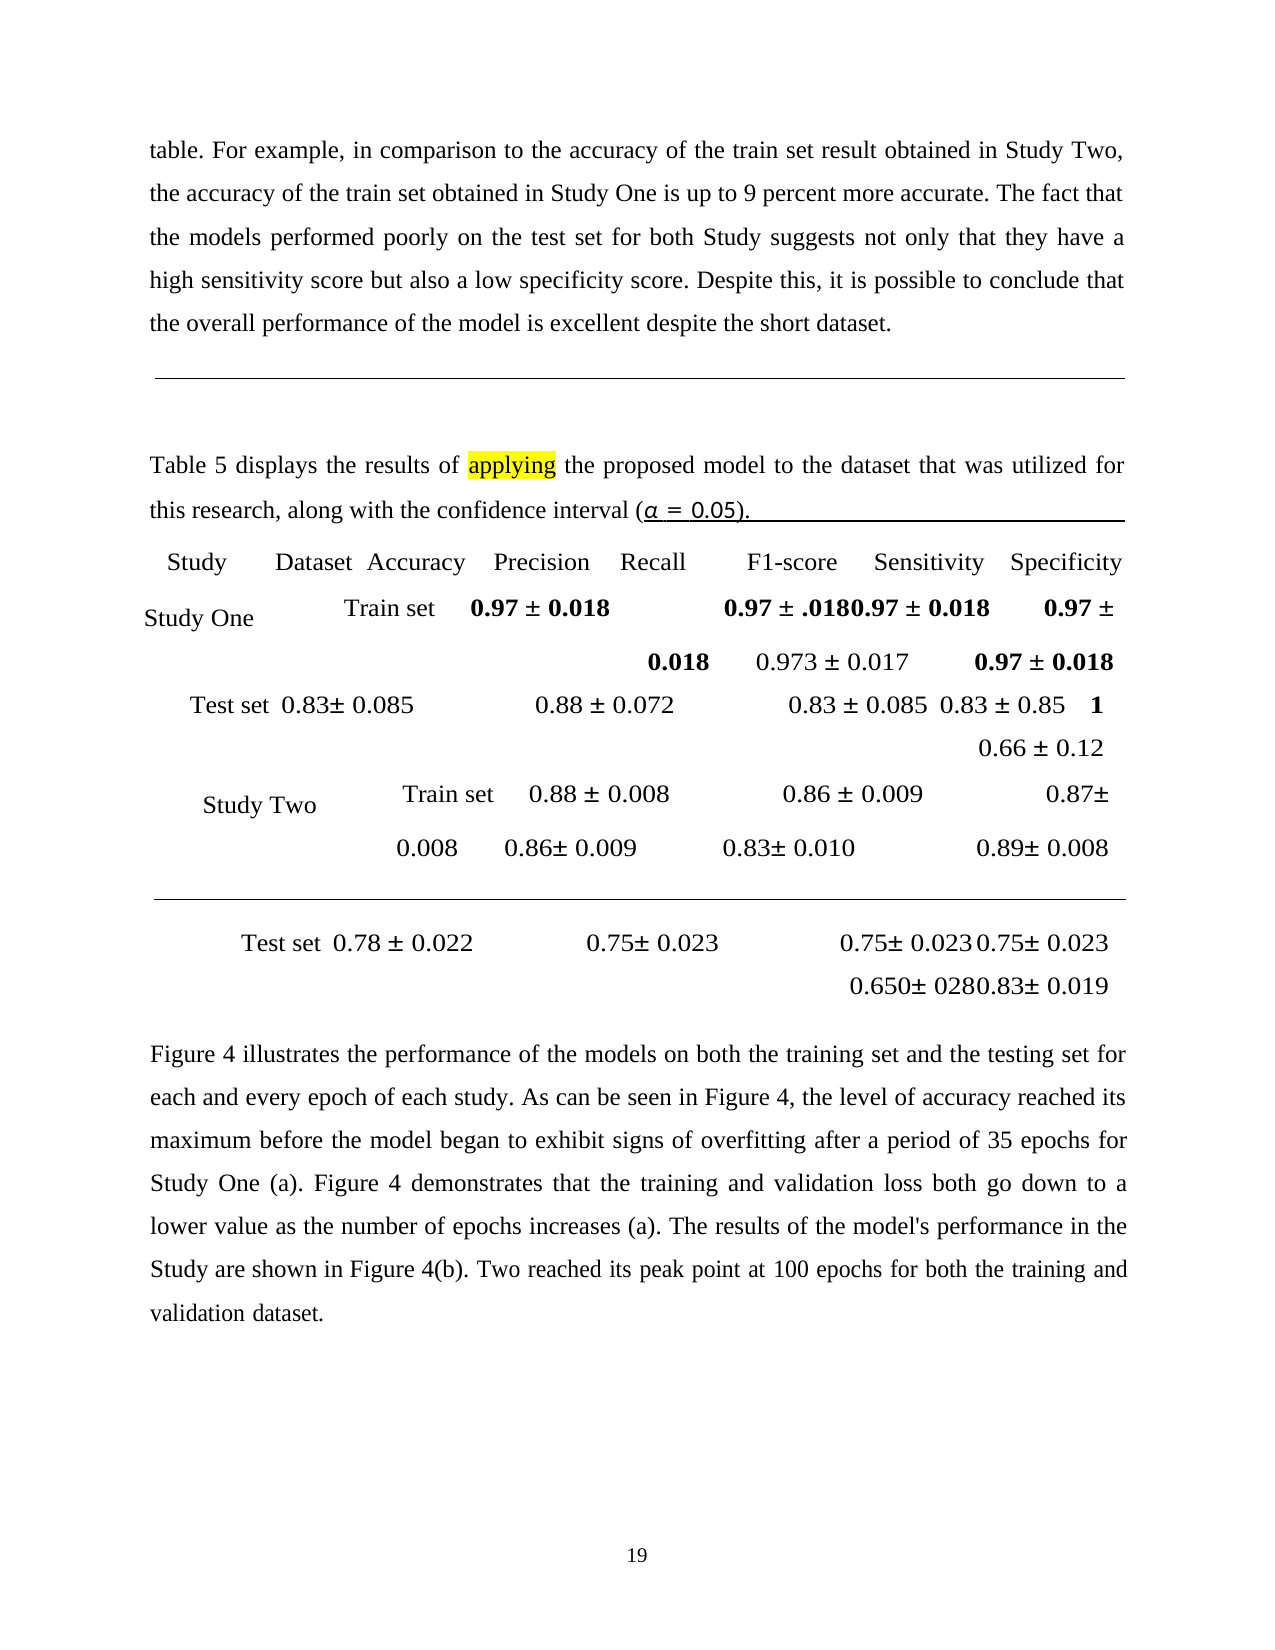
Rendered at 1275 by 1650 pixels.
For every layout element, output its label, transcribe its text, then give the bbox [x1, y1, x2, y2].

text Study Two Train set 0.88 ± 0.008 0.86 ± 0.009 0.87± 0.008 0.86± 0.009 0.83± 0.010 0.89± 0.008 [137, 779, 1109, 862]
text Figure 4 illustrates the performance of the models on both the training set and the testing set for each and every epoch of each study. As can be seen in Figure 4, the level of accuracy reached its maximum before the model began to exhibit signs of overfitting after a period of 35 epochs for Study One (a). Figure 4 demonstrates that the training and validation loss both go down to a lower value as the number of epochs increases (a). The results of the model's performance in the Study are shown in Figure 4(b). Two reached its peak point at 100 epochs for both the training and validation dataset. [150, 1039, 1128, 1326]
text Test set 0.83± 0.085 0.88 ± 0.072 0.83 ± 0.085 0.83 ± 0.85 1 0.66 ± 0.12 [137, 690, 1104, 762]
text Study One Train set 0.97 ± 0.018 0.97 ± .018 0.97 ± 0.018 0.97 ± 0.018 0.973 ± 0.017 0.97 ± 0.018 [137, 592, 1113, 675]
text Test set 0.78 ± 0.022 0.75± 0.023 0.75± 0.023 0.75± 0.023 0.650± 028 0.83± 0.019 [137, 876, 1109, 1000]
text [149, 135, 1125, 337]
text Table 5 displays the results of applying the proposed model to the dataset that was utilized for this research, along with the confidence interval (α = 0.05). [149, 451, 1125, 525]
text Study Dataset Accuracy Precision Recall F1-score Sensitivity Specificity [167, 547, 1144, 575]
